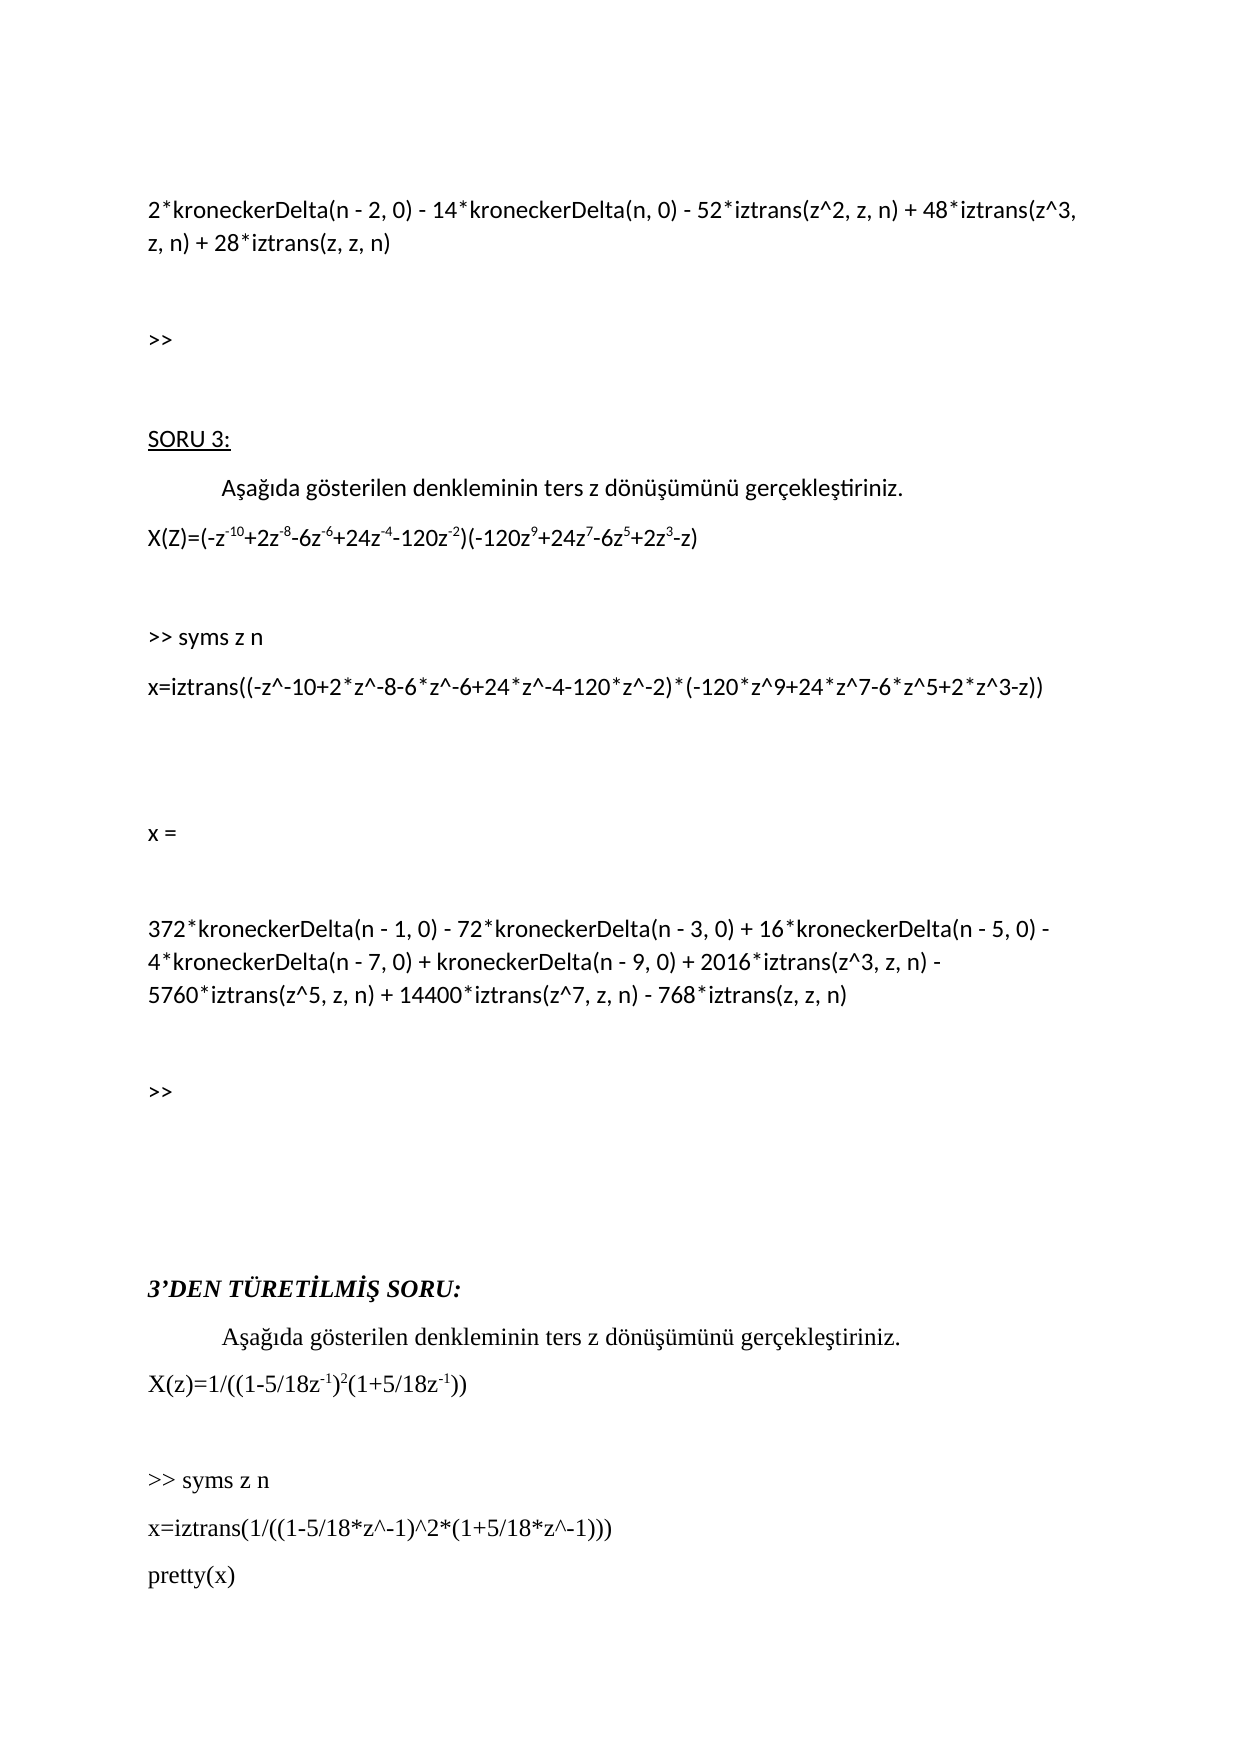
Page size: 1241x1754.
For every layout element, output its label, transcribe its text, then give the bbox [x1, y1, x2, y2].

text x=iztrans((-z^-10+2*z^-8-6*z^-6+24*z^-4-120*z^-2)*(-120*z^9+24*z^7-6*z^5+2*z^3-z)) [148, 671, 1093, 701]
text >> syms z n [148, 1465, 1093, 1494]
text x = [148, 817, 1093, 847]
text x=iztrans(1/((1-5/18*z^-1)^2*(1+5/18*z^-1))) [148, 1513, 1093, 1541]
text Aşağıda gösterilen denkleminin ters z dönüşümünü gerçekleştiriniz. [148, 1322, 1093, 1351]
text SORU 3: [148, 423, 1093, 453]
text pretty(x) [148, 1560, 1093, 1589]
text X(z)=1/((1-5/18z-1)2(1+5/18z-1)) [148, 1369, 1093, 1398]
text >> [148, 1076, 1093, 1106]
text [148, 473, 1093, 503]
text X(Z)=(-z-10+2z-8-6z-6+24z-4-120z-2)(-120z9+24z7-6z5+2z3-z) [148, 522, 1093, 553]
text 3’DEN TÜRETİLMİŞ SORU: [148, 1274, 1093, 1303]
text 2*kroneckerDelta(n - 2, 0) - 14*kroneckerDelta(n, 0) - 52*iztrans(z^2, z, n) + 48*iztrans(z^3, z, n) + 28*iztrans(z, z, n) [148, 194, 1093, 258]
text 372*kroneckerDelta(n - 1, 0) - 72*kroneckerDelta(n - 3, 0) + 16*kroneckerDelta(n - 5, 0) - 4*kroneckerDelta(n - 7, 0) + kroneckerDelta(n - 9, 0) + 2016*iztrans(z^3, z, n) - 5760*iztrans(z^5, z, n) + 14400*iztrans(z^7, z, n) - 768*iztrans(z, z, n) [148, 913, 1093, 1010]
text >> [148, 324, 1093, 354]
text >> syms z n [148, 621, 1093, 652]
